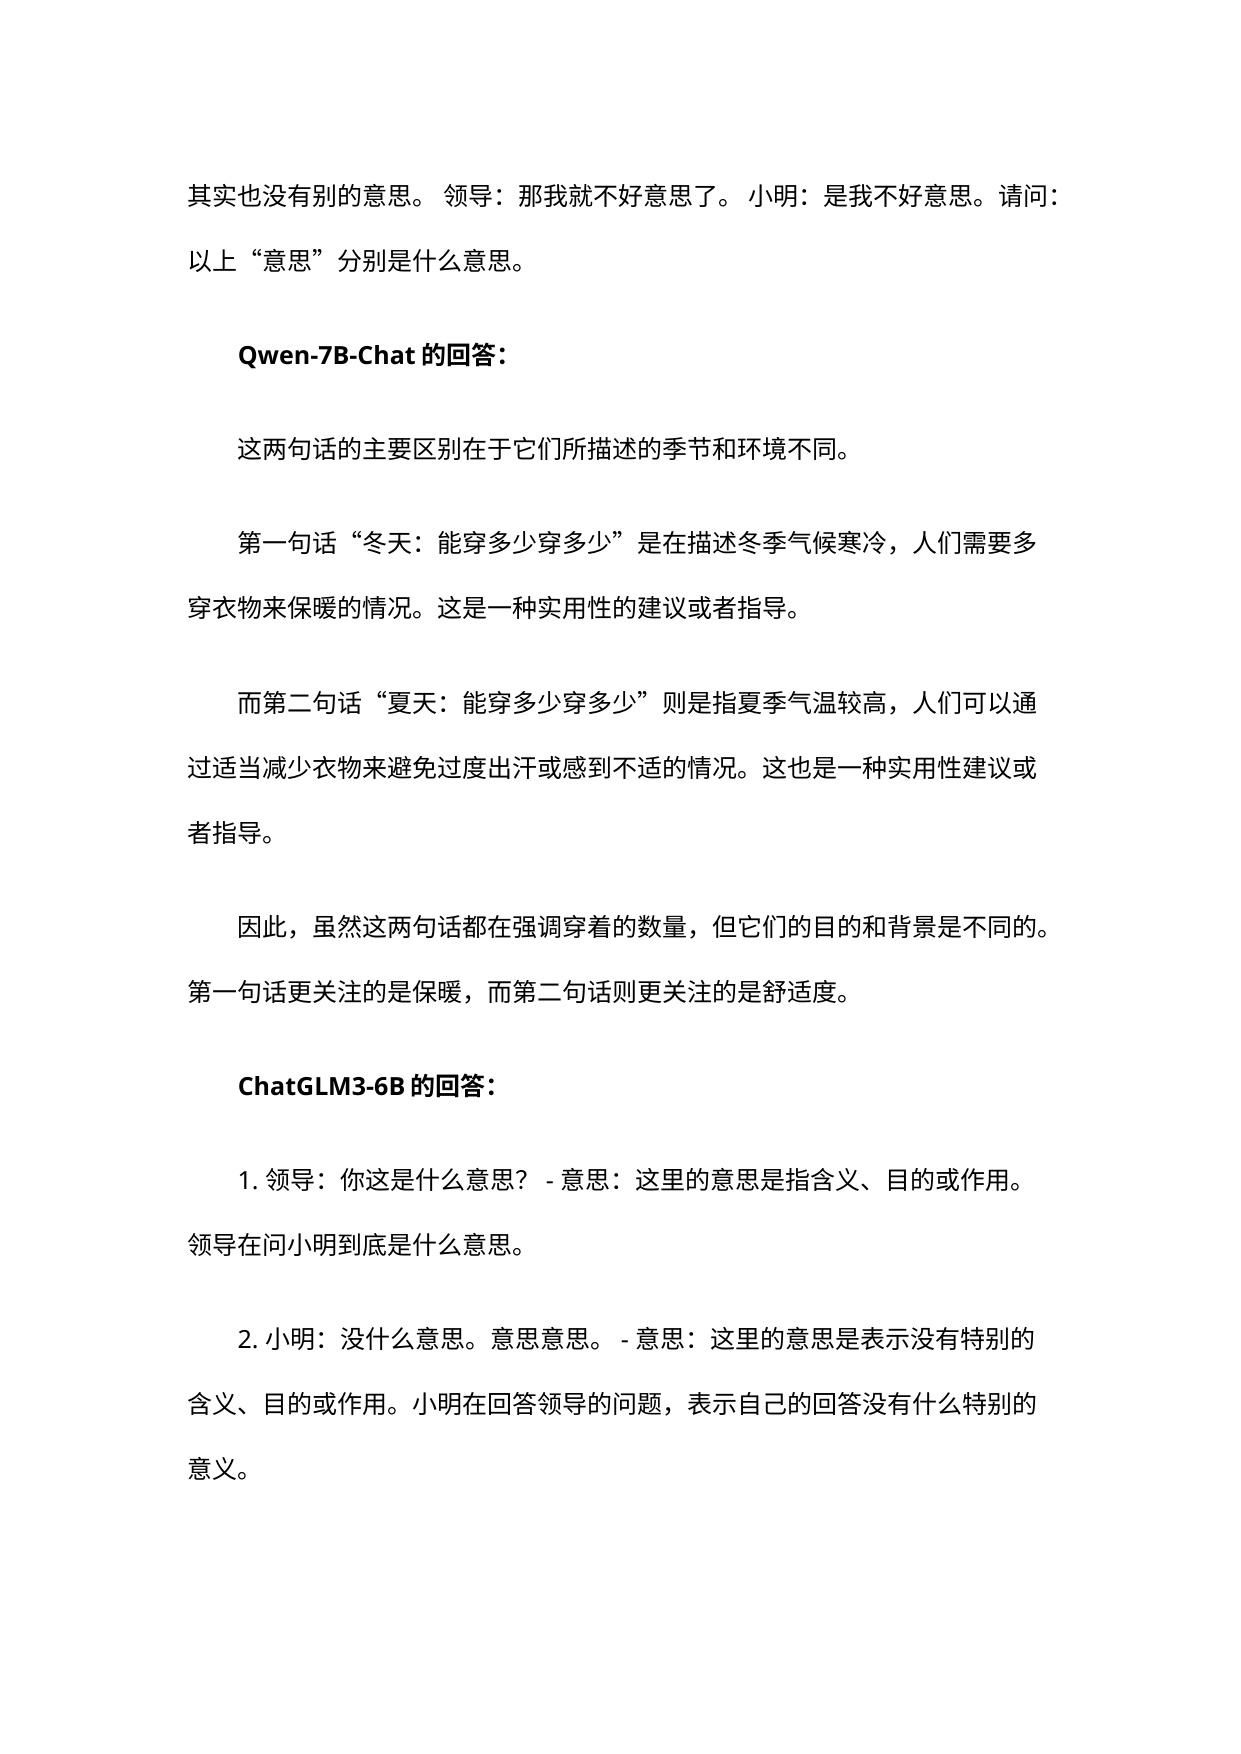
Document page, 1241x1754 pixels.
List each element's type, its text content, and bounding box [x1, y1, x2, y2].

text 2. 小明：没什么意思。意思意思。 - 意思：这里的意思是表示没有特别的含义、目的或作用。小明在回答领导的问题，表示自己的回答没有什么特别的意义。 [187, 1305, 1053, 1500]
text 第一句话“冬天：能穿多少穿多少”是在描述冬季气候寒冷，人们需要多穿衣物来保暖的情况。这是一种实用性的建议或者指导。 [187, 509, 1053, 639]
text Qwen-7B-Chat的回答： [187, 321, 1053, 386]
text 因此，虽然这两句话都在强调穿着的数量，但它们的目的和背景是不同的。第一句话更关注的是保暖，而第二句话则更关注的是舒适度。 [187, 893, 1053, 1023]
text ChatGLM3-6B的回答： [187, 1052, 1053, 1117]
text 而第二句话“夏天：能穿多少穿多少”则是指夏季气温较高，人们可以通过适当减少衣物来避免过度出汗或感到不适的情况。这也是一种实用性建议或者指导。 [187, 669, 1053, 864]
text 1. 领导：你这是什么意思？ - 意思：这里的意思是指含义、目的或作用。领导在问小明到底是什么意思。 [187, 1146, 1053, 1276]
text 这两句话的主要区别在于它们所描述的季节和环境不同。 [187, 415, 1053, 480]
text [187, 162, 1053, 292]
